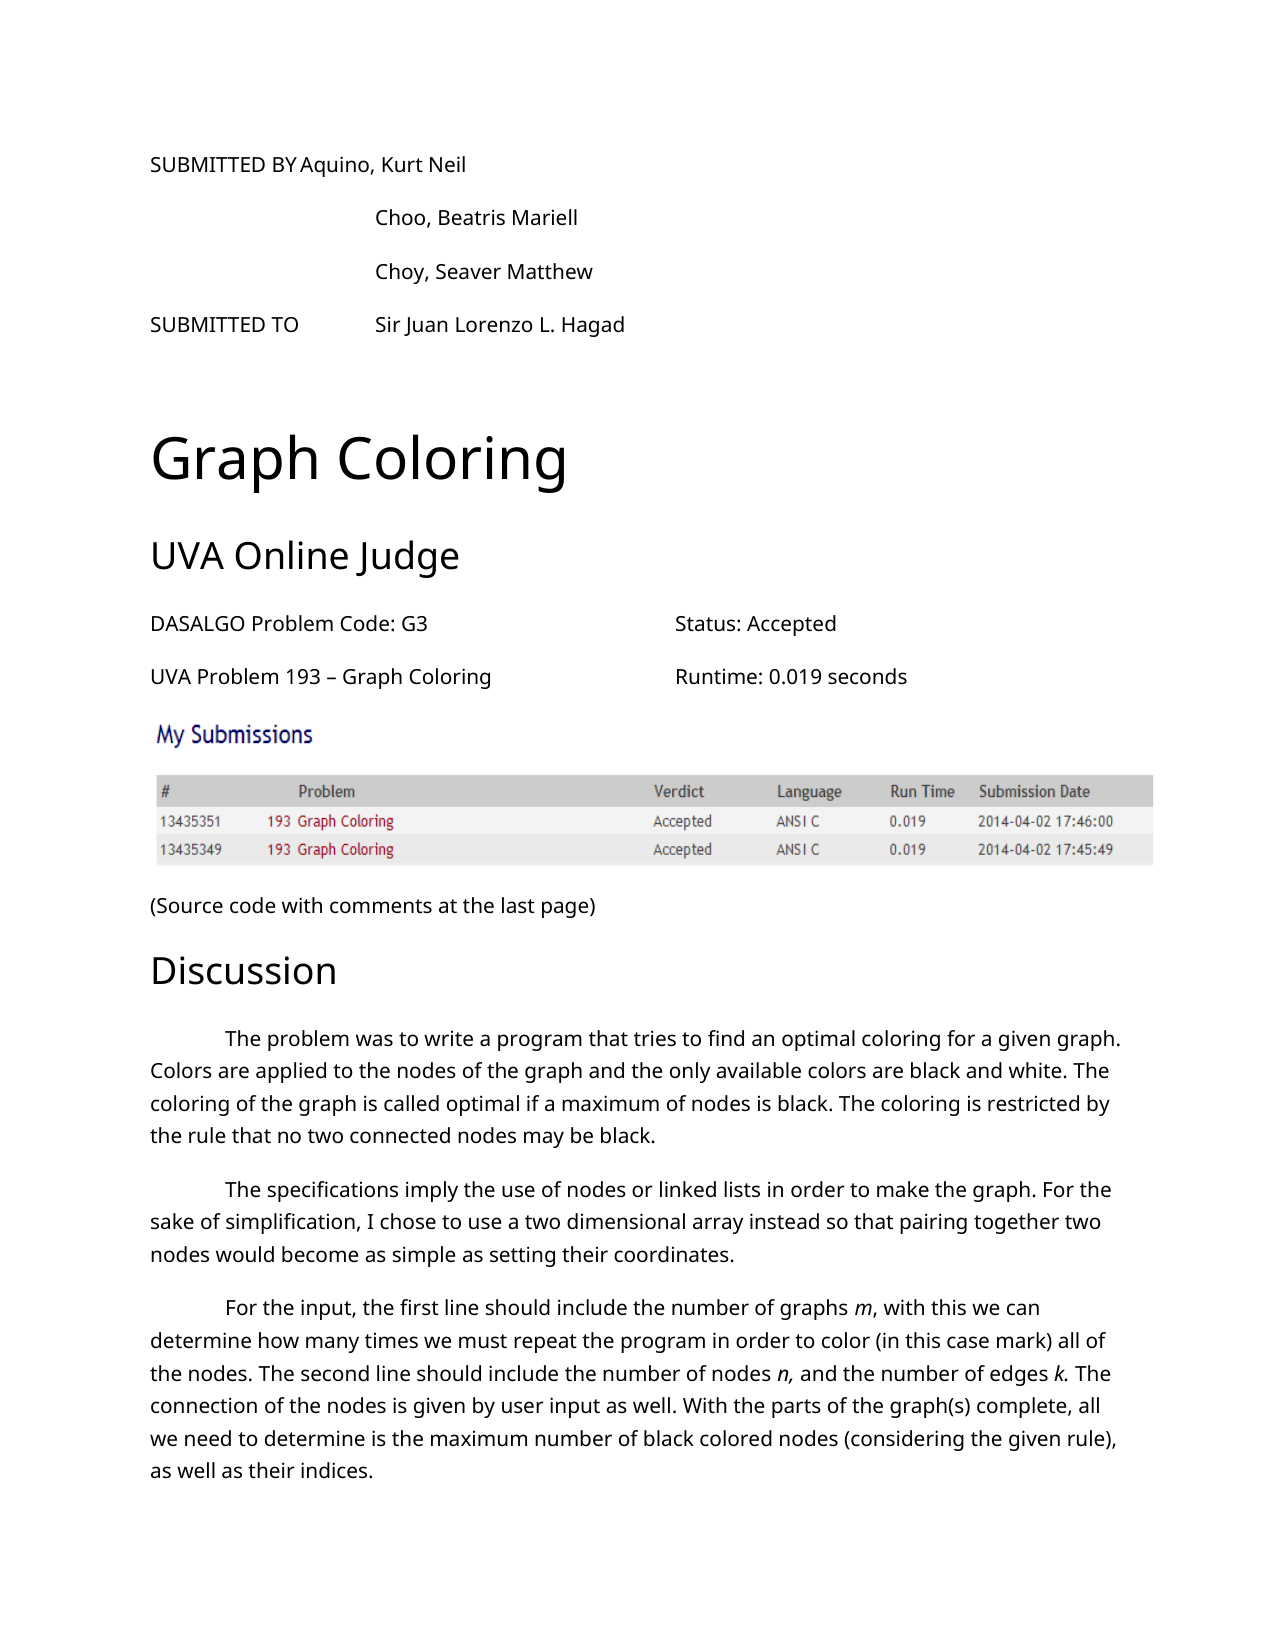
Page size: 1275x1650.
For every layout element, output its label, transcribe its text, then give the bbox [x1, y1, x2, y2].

text Choy, Seaver Matthew [150, 257, 1125, 285]
text DASALGO Problem Code: G3 Status: Accepted [150, 609, 1125, 637]
text For the input, the first line should include the number of graphs m, with this we can determine how many times we must repeat the program in order to color (in this case mark) all of the nodes. The second line should include the number of nodes n, and the number of edges k. The connection of the nodes is given by user input as well. With the parts of the graph(s) complete, all we need to determine is the maximum number of black colored nodes (considering the given rule), as well as their indices. [150, 1293, 1125, 1485]
text UVA Online Judge [150, 529, 1125, 580]
text SUBMITTED BY Aquino, Kurt Neil [150, 150, 1125, 178]
picture [150, 715, 1161, 866]
text (Source code with comments at the last page) [150, 891, 1125, 919]
text SUBMITTED TO Sir Juan Lorenzo L. Hagad [150, 310, 1125, 339]
text The problem was to write a program that tries to find an optimal coloring for a given graph. Colors are applied to the nodes of the graph and the only available colors are black and white. The coloring of the graph is called optimal if a maximum of nodes is black. The coloring is restricted by the rule that no two connected nodes may be black. [150, 1024, 1125, 1150]
text Discussion [150, 944, 1125, 995]
text The specifications imply the use of nodes or linked lists in order to make the graph. For the sake of simplification, I chose to use a two dimensional array instead so that pairing together two nodes would become as simple as setting their coordinates. [150, 1175, 1125, 1268]
text Graph Coloring [150, 417, 1125, 497]
text Choo, Beatris Mariell [150, 203, 1125, 232]
text UVA Problem 193 – Graph Coloring Runtime: 0.019 seconds [150, 662, 1125, 691]
